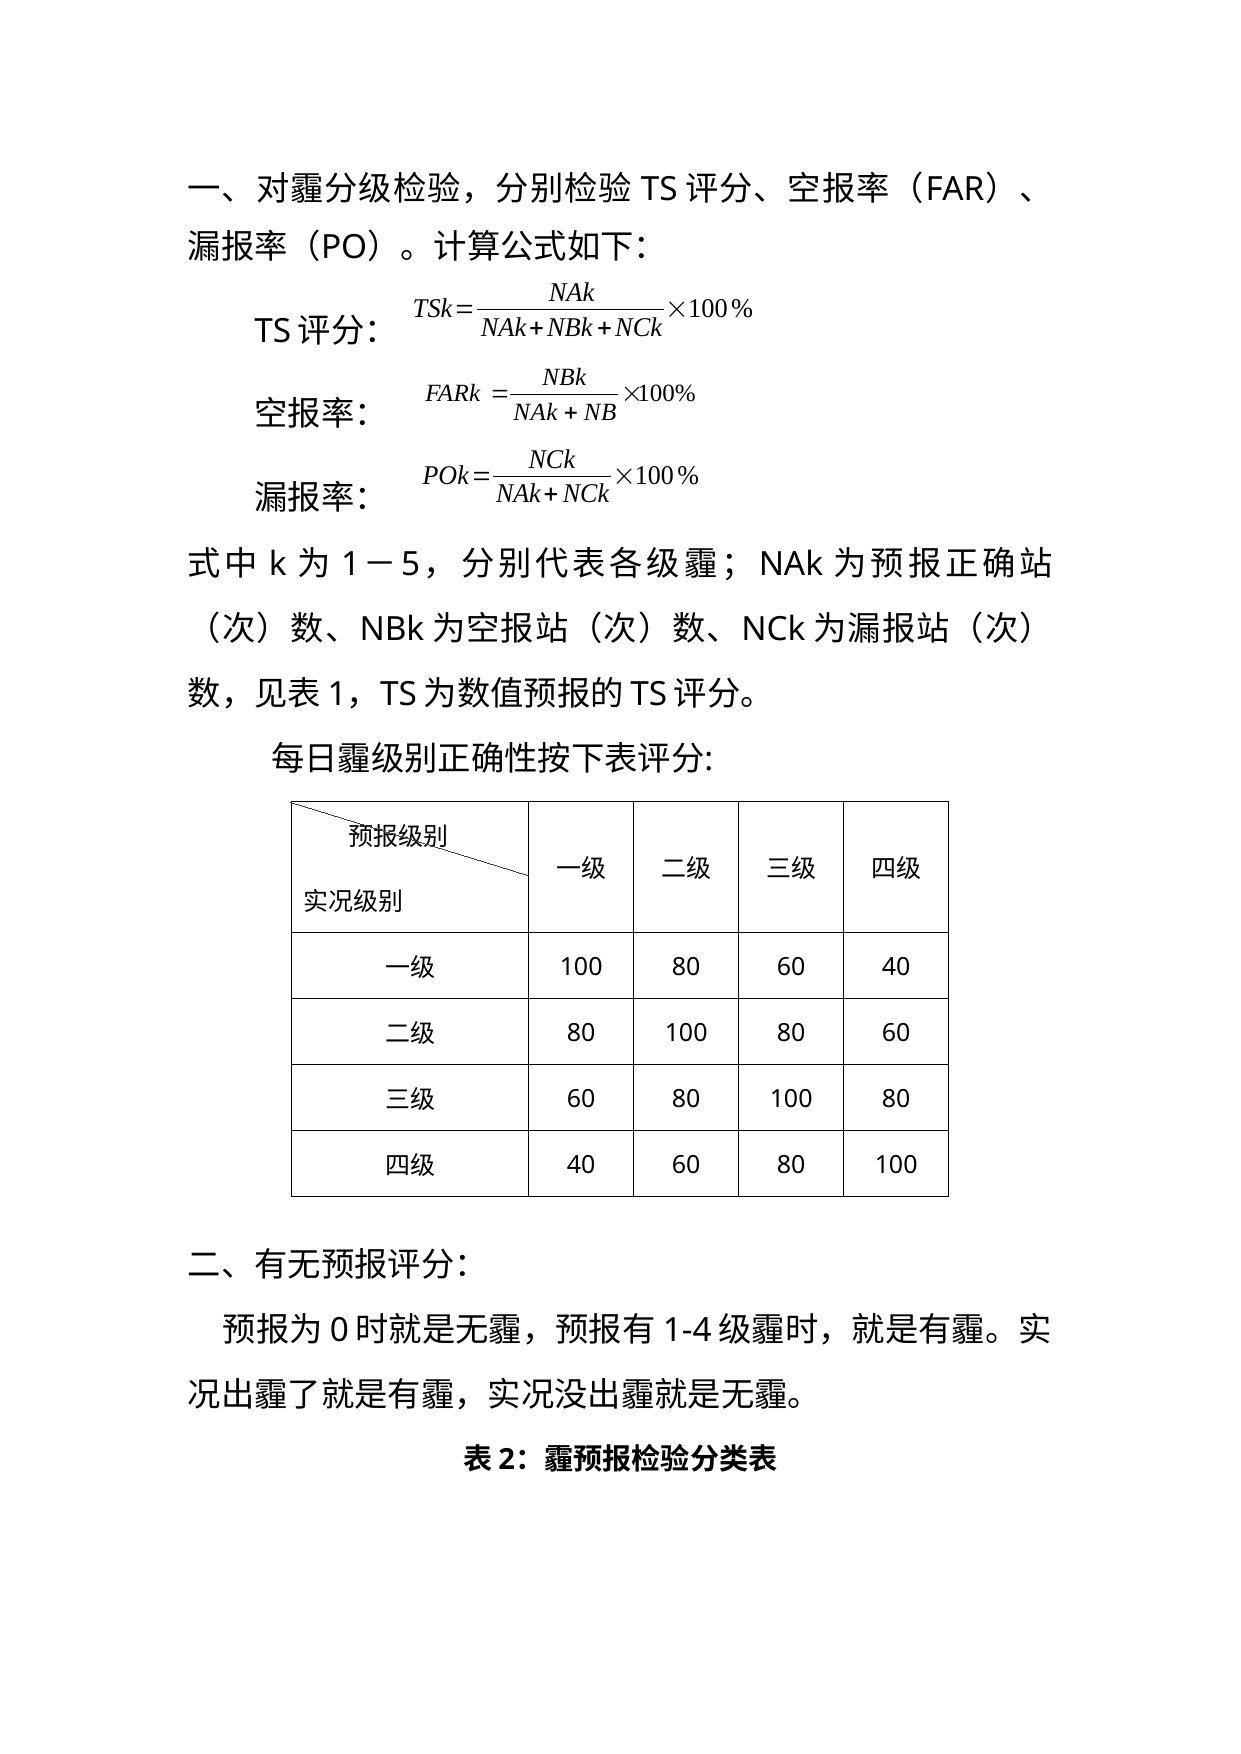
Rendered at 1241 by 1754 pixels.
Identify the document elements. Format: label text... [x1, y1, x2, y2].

table_cell 80 [739, 1131, 843, 1196]
table_cell 40 [844, 933, 948, 998]
table_header 一级 [529, 802, 633, 932]
table_cell 100 [844, 1131, 948, 1196]
table_cell 100 [634, 999, 738, 1064]
table_cell 三级 [292, 1065, 528, 1130]
table_header 四级 [844, 802, 948, 932]
text 漏报率： [187, 445, 1053, 519]
table_header 三级 [739, 802, 843, 932]
text 预报为0时就是无霾，预报有1-4级霾时，就是有霾。实况出霾了就是有霾，实况没出霾就是无霾。 [187, 1294, 1053, 1424]
table_cell 60 [739, 933, 843, 998]
text 空报率： [187, 362, 1053, 435]
table_cell 60 [634, 1131, 738, 1196]
table_cell 100 [739, 1065, 843, 1130]
table_cell 80 [739, 999, 843, 1064]
table_cell 100 [529, 933, 633, 998]
table_cell 60 [844, 999, 948, 1064]
table_cell 40 [529, 1131, 633, 1196]
table_cell 二级 [292, 999, 528, 1064]
text 式中k为1－5，分别代表各级霾；NAk为预报正确站（次）数、NBk为空报站（次）数、NCk为漏报站（次）数，见表1，TS为数值预报的TS评分。 [187, 528, 1053, 723]
table_cell 80 [844, 1065, 948, 1130]
table_cell 80 [634, 933, 738, 998]
table_header 二级 [634, 802, 738, 932]
text TS评分： [187, 278, 1053, 352]
table_cell 80 [634, 1065, 738, 1130]
table_cell 80 [529, 999, 633, 1064]
text 每日霾级别正确性按下表评分: [187, 723, 1053, 788]
text 表2：霾预报检验分类表 [187, 1424, 1053, 1489]
table_cell 一级 [292, 933, 528, 998]
table_header 预报级别 实况级别 [292, 802, 528, 932]
table_cell 四级 [292, 1131, 528, 1196]
table_cell 60 [529, 1065, 633, 1130]
text 二、有无预报评分： [187, 1229, 1053, 1294]
text 一、对霾分级检验，分别检验TS评分、空报率（FAR）、漏报率（PO）。计算公式如下： [187, 162, 1053, 268]
